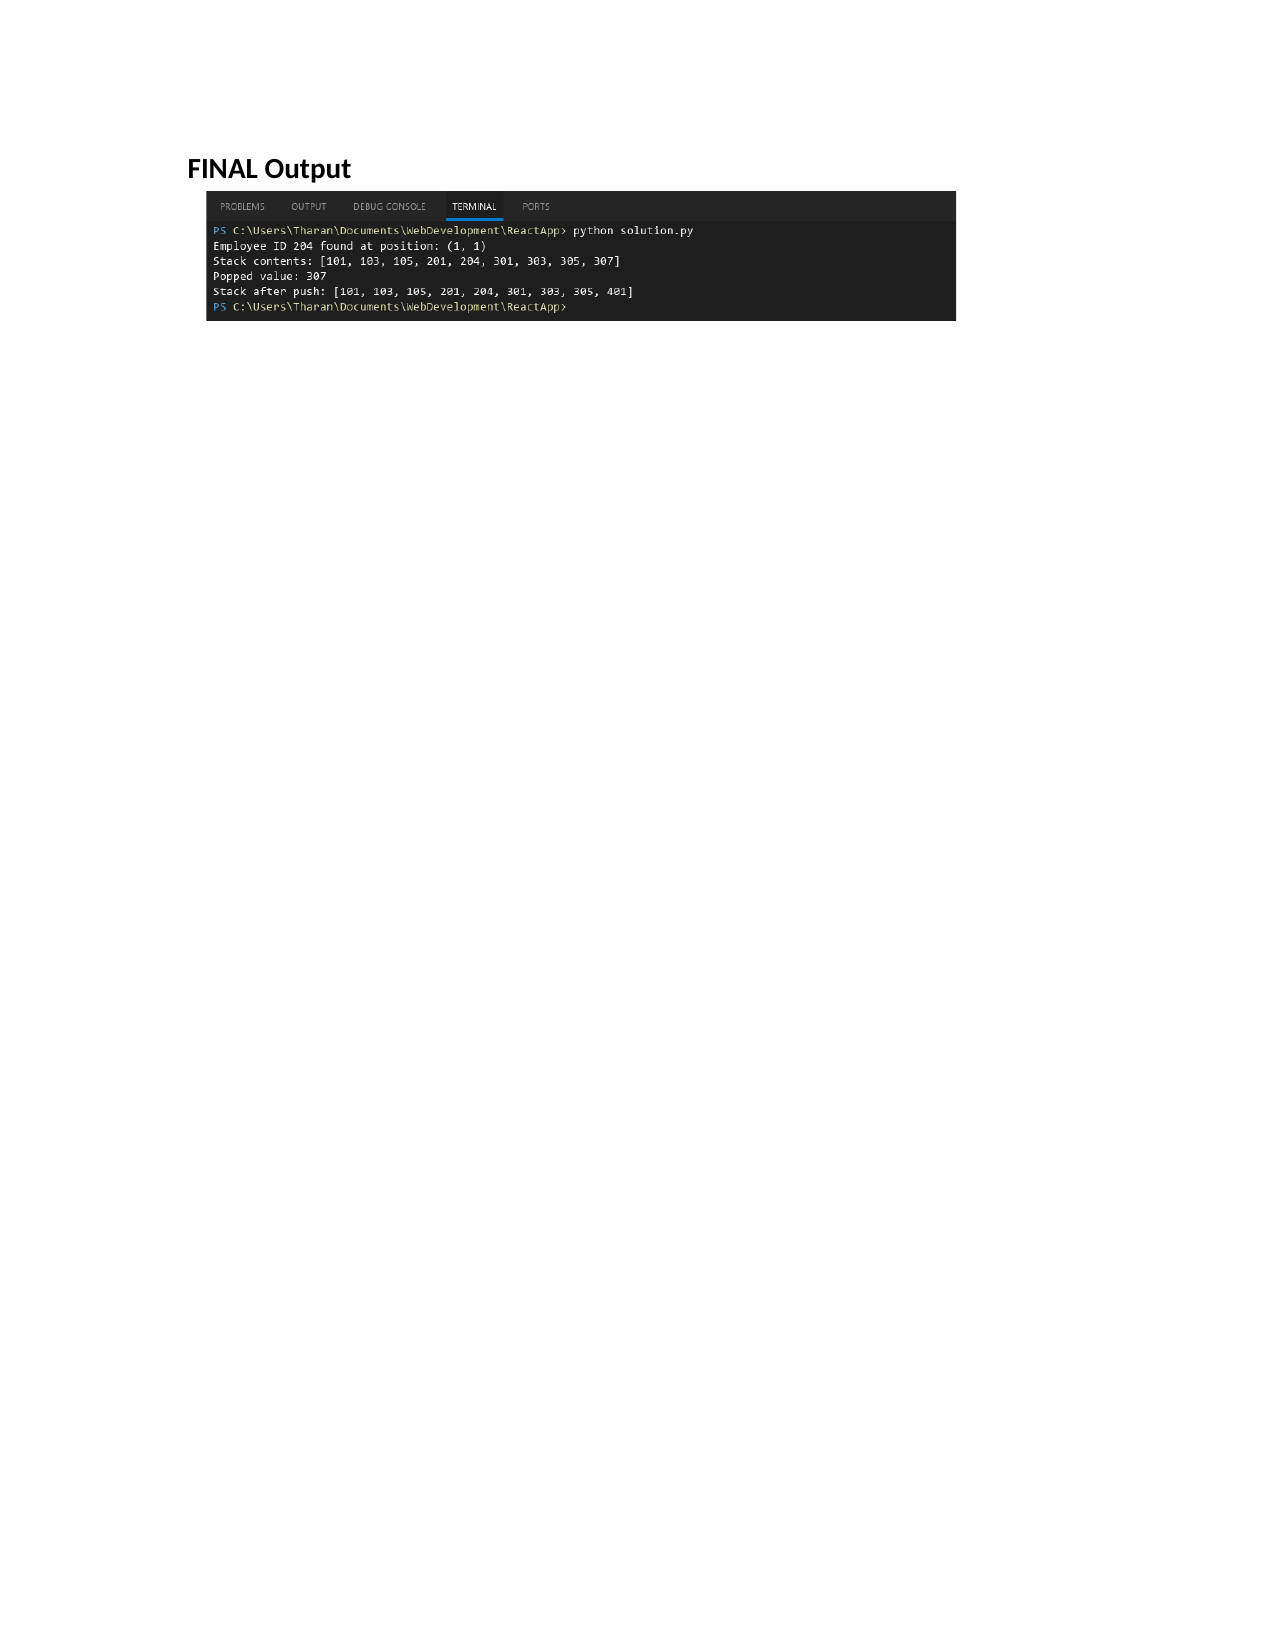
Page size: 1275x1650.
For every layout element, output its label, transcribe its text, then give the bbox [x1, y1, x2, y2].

subtitle FINAL Output [187, 150, 1087, 186]
picture [206, 191, 957, 321]
